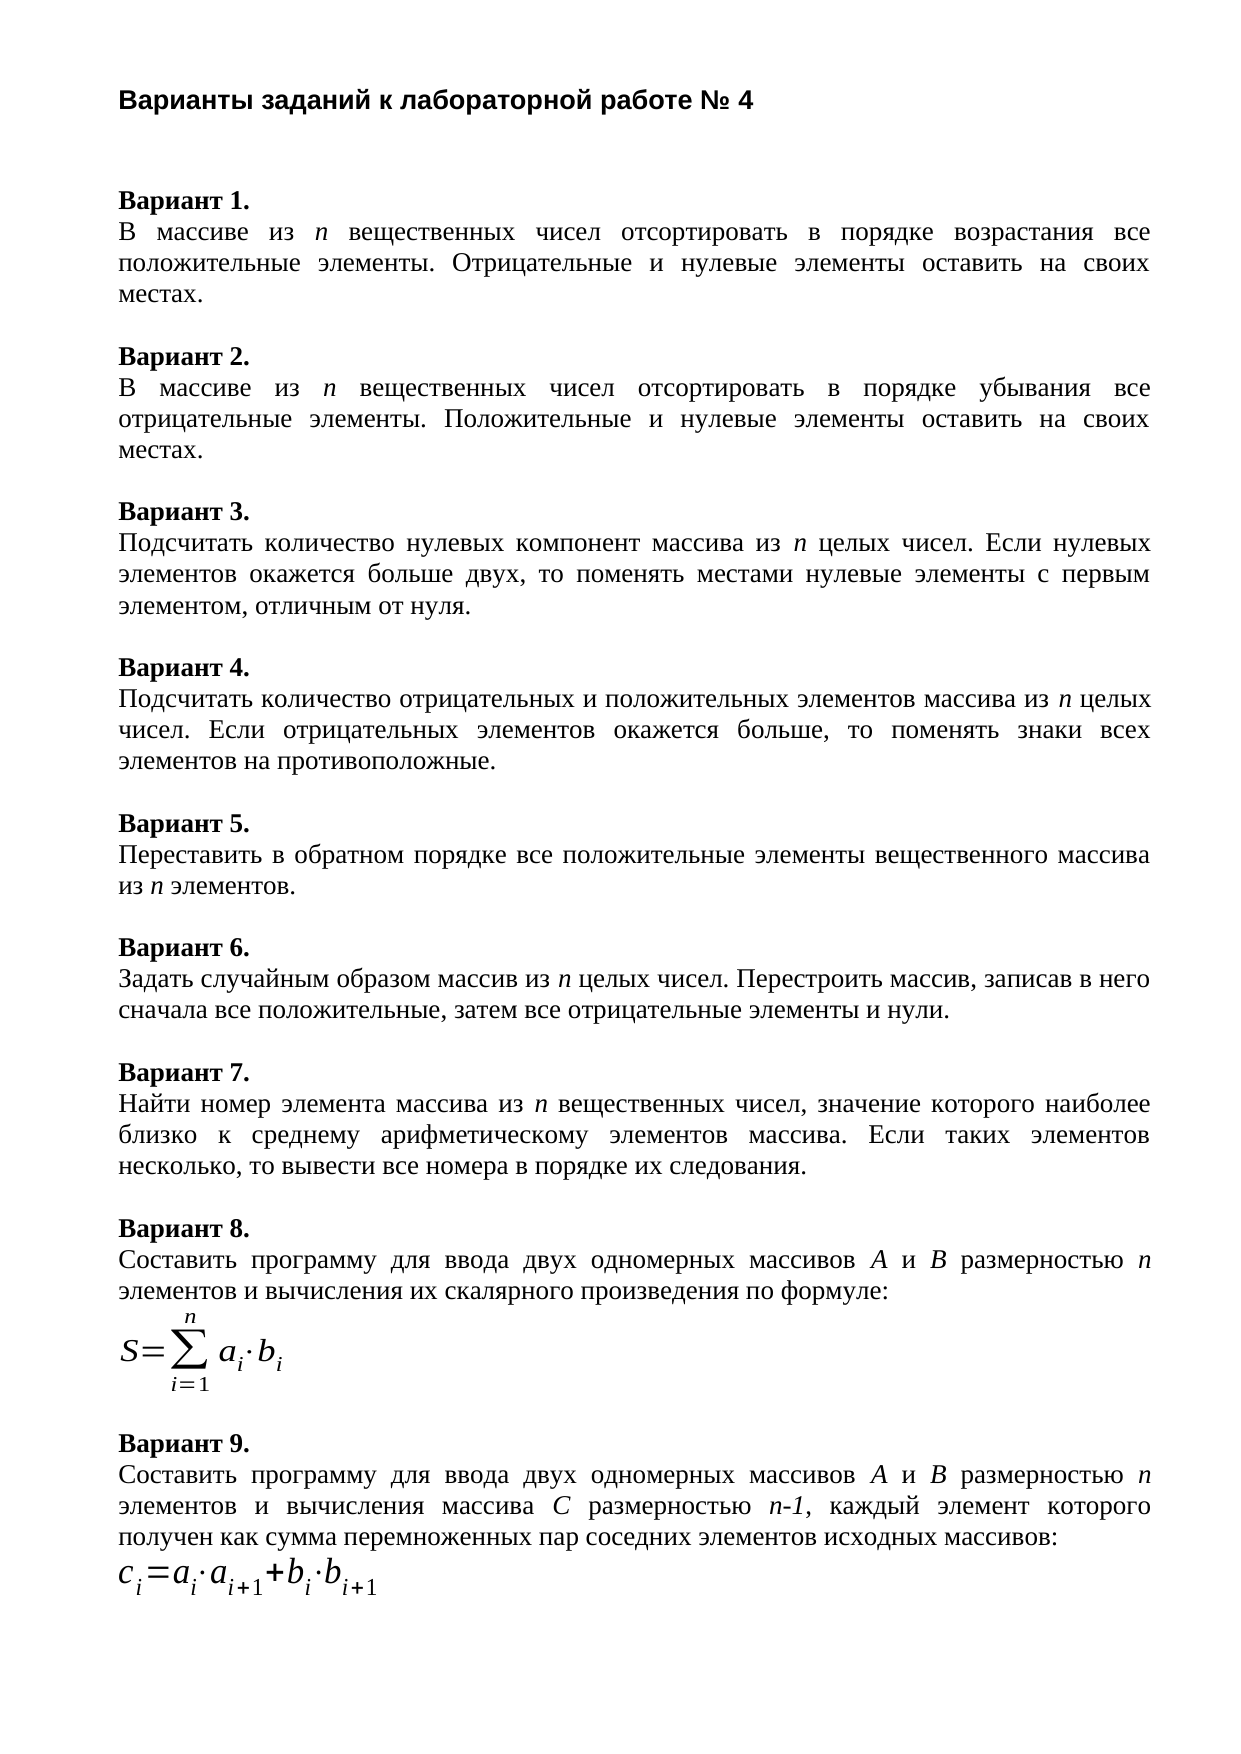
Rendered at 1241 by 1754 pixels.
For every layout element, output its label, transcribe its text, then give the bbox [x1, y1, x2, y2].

text Вариант 4. [118, 651, 1152, 682]
text Вариант 7. [118, 1056, 1152, 1087]
text В массиве из n вещественных чисел отсортировать в порядке убывания все отрицательные элементы. Положительные и нулевые элементы оставить на своих местах. [118, 371, 1152, 464]
text Вариант 2. [118, 339, 1152, 371]
text Вариант 5. [118, 807, 1152, 838]
text Составить программу для ввода двух одномерных массивов А и В размерностью n элементов и вычисления массива С размерностью n-1, каждый элемент которого получен как сумма перемноженных пар соседних элементов исходных массивов: [118, 1458, 1152, 1551]
text Вариант 6. [118, 931, 1152, 962]
text Переставить в обратном порядке все положительные элементы вещественного массива из n элементов. [118, 838, 1152, 900]
text Задать случайным образом массив из n целых чисел. Перестроить массив, записав в него сначала все положительные, затем все отрицательные элементы и нули. [118, 962, 1152, 1025]
text Подсчитать количество отрицательных и положительных элементов массива из n целых чисел. Если отрицательных элементов окажется больше, то поменять знаки всех элементов на противоположные. [118, 682, 1152, 776]
text Вариант 8. [118, 1212, 1152, 1243]
text Подсчитать количество нулевых компонент массива из n целых чисел. Если нулевых элементов окажется больше двух, то поменять местами нулевые элементы с первым элементом, отличным от нуля. [118, 526, 1152, 620]
text Вариант 9. [118, 1427, 1152, 1458]
text Найти номер элемента массива из n вещественных чисел, значение которого наиболее близко к среднему арифметическому элементов массива. Если таких элементов несколько, то вывести все номера в порядке их следования. [118, 1087, 1152, 1181]
text Вариант 3. [118, 495, 1152, 526]
text Составить программу для ввода двух одномерных массивов А и В размерностью n элементов и вычисления их скалярного произведения по формуле: [118, 1243, 1152, 1305]
subtitle Варианты заданий к лабораторной работе № 4 [118, 84, 1152, 115]
text В массиве из n вещественных чисел отсортировать в порядке возрастания все положительные элементы. Отрицательные и нулевые элементы оставить на своих местах. [118, 215, 1152, 308]
text Вариант 1. [118, 184, 1152, 215]
